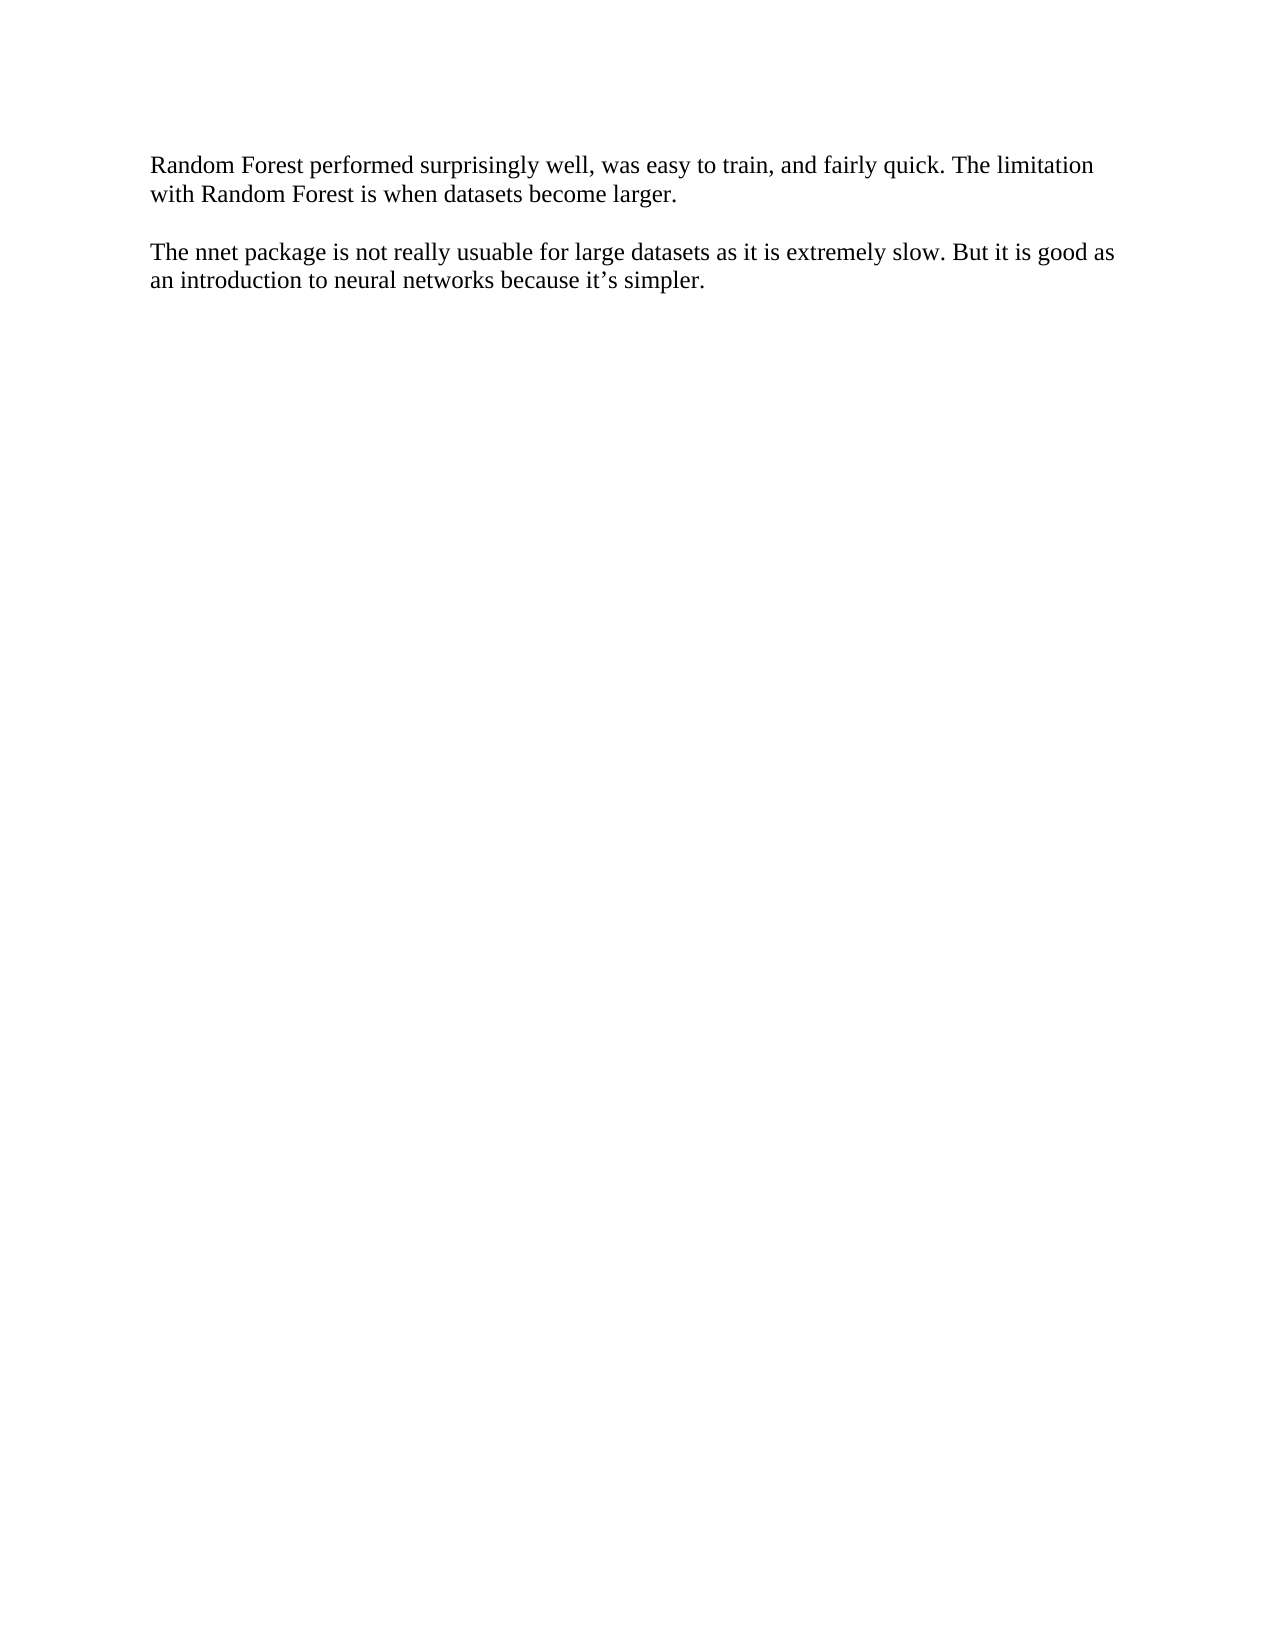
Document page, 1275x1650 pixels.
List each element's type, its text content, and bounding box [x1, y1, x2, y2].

text Random Forest performed surprisingly well, was easy to train, and fairly quick. The limitation with Random Forest is when datasets become larger. [150, 150, 1125, 207]
text The nnet package is not really usuable for large datasets as it is extremely slow. But it is good as an introduction to neural networks because it’s simpler. [150, 237, 1125, 294]
